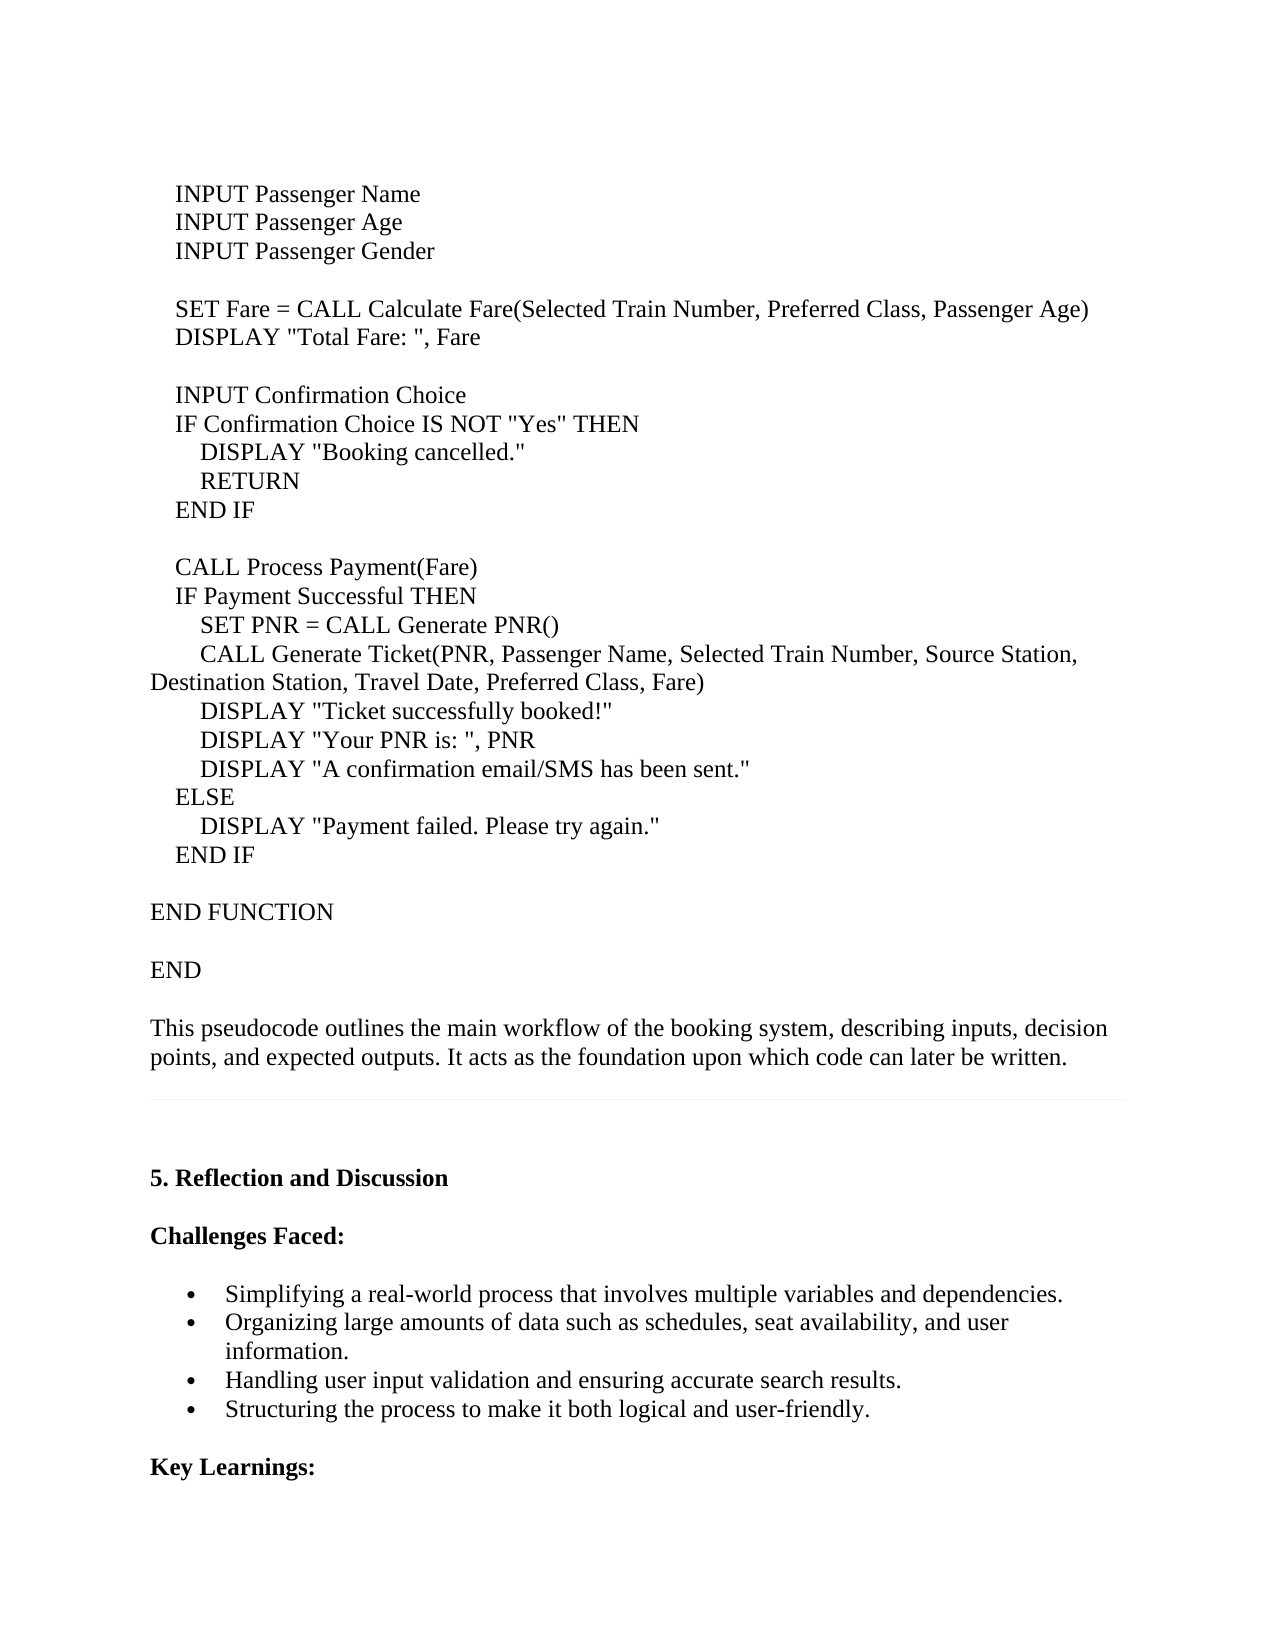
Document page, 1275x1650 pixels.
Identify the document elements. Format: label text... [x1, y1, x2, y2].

text END IF [150, 840, 1125, 869]
text SET Fare = CALL Calculate Fare(Selected Train Number, Preferred Class, Passenger Age) [150, 294, 1125, 322]
text SET PNR = CALL Generate PNR() [150, 610, 1125, 639]
text DISPLAY "Ticket successfully booked!" [150, 696, 1125, 725]
text END [150, 955, 1125, 984]
text DISPLAY "Total Fare: ", Fare [150, 322, 1125, 351]
list Simplifying a real-world process that involves multiple variables and dependencies. [187, 1279, 1125, 1307]
text END FUNCTION [150, 897, 1125, 926]
list Structuring the process to make it both logical and user-friendly. [187, 1394, 1125, 1422]
text 5. Reflection and Discussion [150, 1163, 1125, 1192]
text IF Payment Successful THEN [150, 581, 1125, 610]
text INPUT Passenger Name [150, 179, 1125, 207]
text DISPLAY "A confirmation email/SMS has been sent." [150, 754, 1125, 782]
list Handling user input validation and ensuring accurate search results. [187, 1365, 1125, 1394]
text DISPLAY "Payment failed. Please try again." [150, 811, 1125, 840]
text Challenges Faced: [150, 1221, 1125, 1249]
text RETURN [150, 466, 1125, 495]
text DISPLAY "Booking cancelled." [150, 437, 1125, 466]
list Organizing large amounts of data such as schedules, seat availability, and user information. [187, 1307, 1125, 1365]
text INPUT Passenger Age [150, 207, 1125, 236]
text INPUT Passenger Gender [150, 236, 1125, 265]
text INPUT Confirmation Choice [150, 380, 1125, 409]
text Key Learnings: [150, 1452, 1125, 1480]
text DISPLAY "Your PNR is: ", PNR [150, 725, 1125, 754]
text ELSE [150, 782, 1125, 811]
text CALL Process Payment(Fare) [150, 552, 1125, 581]
text END IF [150, 495, 1125, 524]
text This pseudocode outlines the main workflow of the booking system, describing inputs, decision points, and expected outputs. It acts as the foundation upon which code can later be written. [150, 1013, 1125, 1070]
text CALL Generate Ticket(PNR, Passenger Name, Selected Train Number, Source Station, Destination Station, Travel Date, Preferred Class, Fare) [150, 639, 1125, 696]
text IF Confirmation Choice IS NOT "Yes" THEN [150, 409, 1125, 437]
